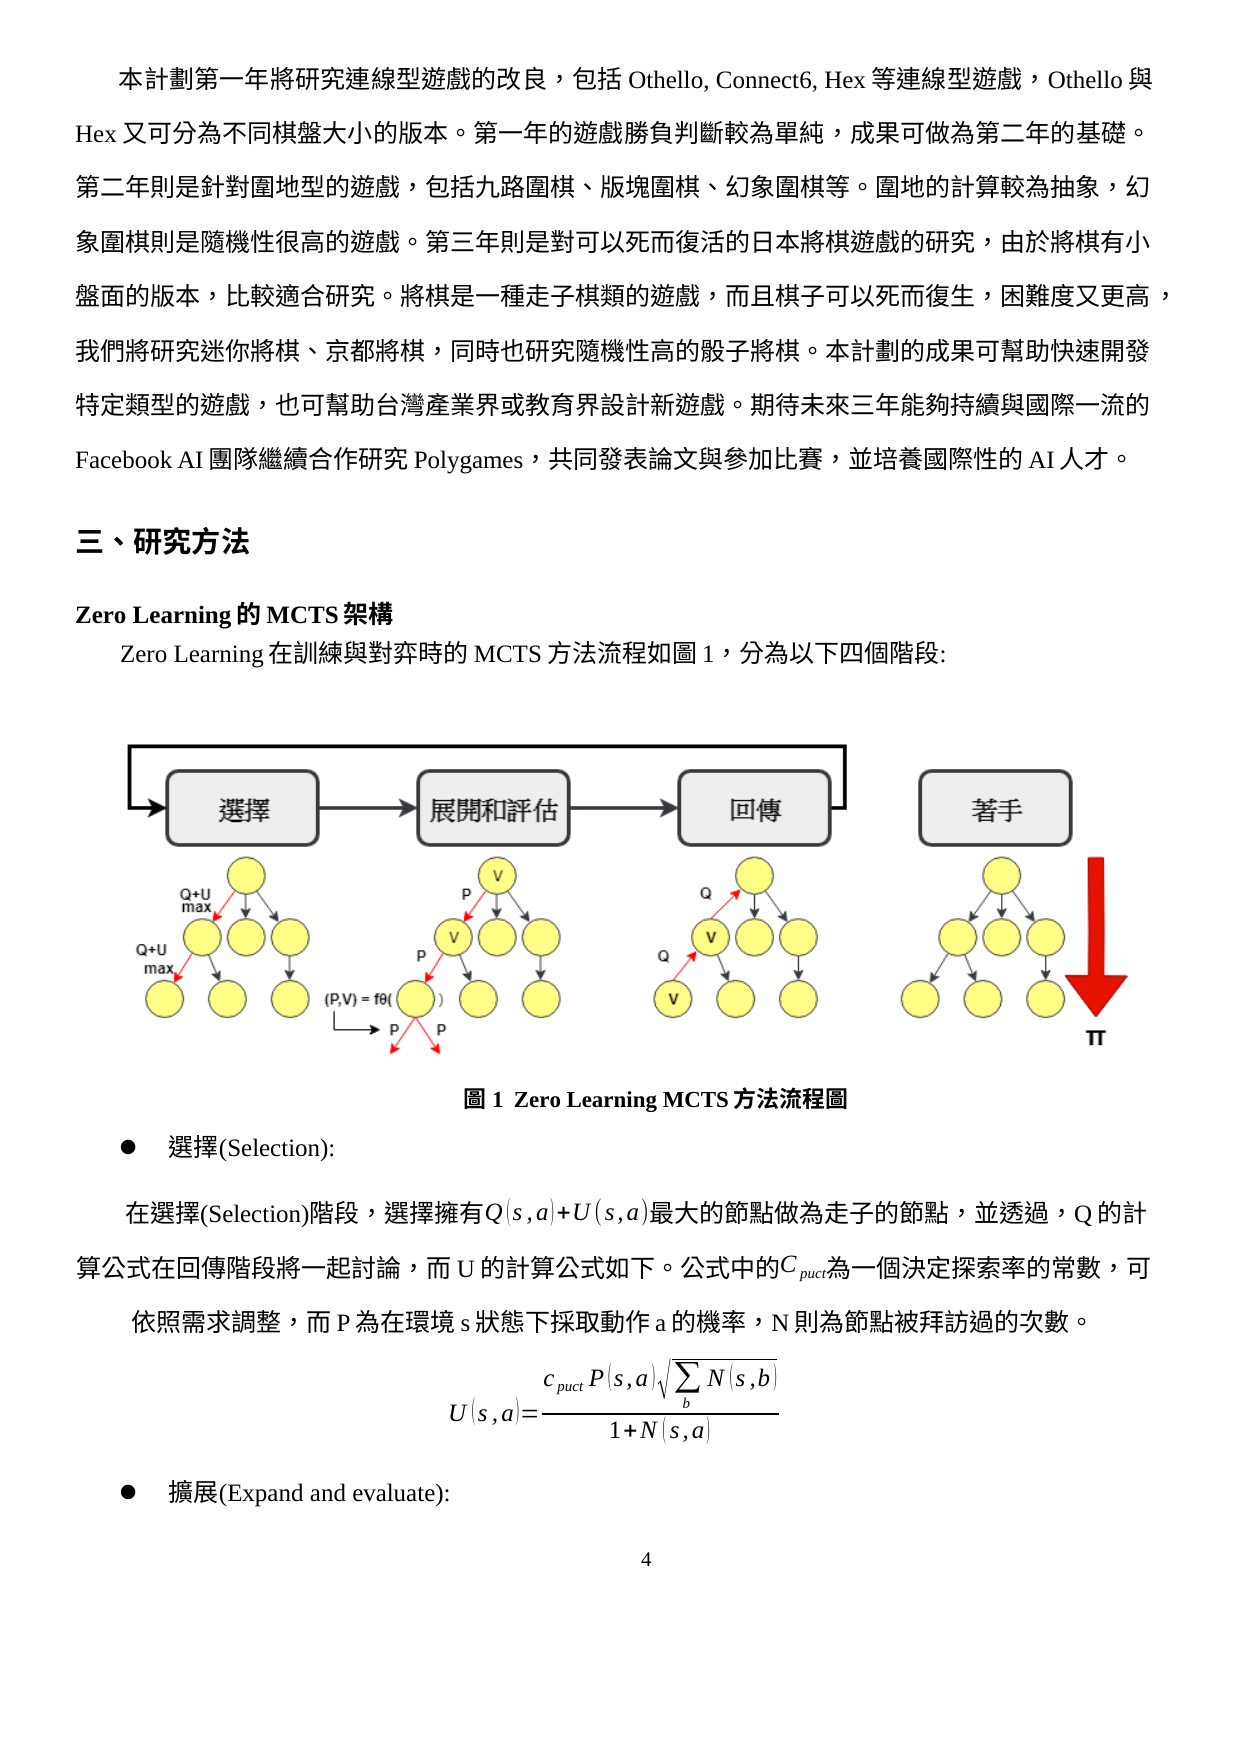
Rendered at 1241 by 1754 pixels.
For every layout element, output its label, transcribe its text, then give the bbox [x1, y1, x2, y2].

text 在選擇(Selection)階段，選擇擁有最大的節點做為走子的節點，並透過，Q的計算公式在回傳階段將一起討論，而U的計算公式如下。公式中的為一個決定探索率的常數，可依照需求調整，而P為在環境s狀態下採取動作a的機率，N則為節點被拜訪過的次數。 [75, 1194, 1153, 1446]
list 選擇(Selection): [119, 1127, 1153, 1163]
text 圖 1 Zero Learning MCTS方法流程圖 [90, 1081, 1181, 1114]
list 擴展(Expand and evaluate): [119, 1472, 1153, 1509]
text Zero Learning在訓練與對弈時的MCTS方法流程如圖1，分為以下四個階段: [75, 634, 1172, 670]
text Zero Learning的MCTS架構 [75, 595, 1181, 631]
picture [120, 736, 1128, 1065]
subtitle 三、研究方法 [75, 519, 1172, 561]
text 本計劃第一年將研究連線型遊戲的改良，包括Othello, Connect6, Hex等連線型遊戲，Othello與Hex又可分為不同棋盤大小的版本。第一年的遊戲勝負判斷較為單純，成果可做為第二年的基礎。第二年則是針對圍地型的遊戲，包括九路圍棋、版塊圍棋、幻象圍棋等。圍地的計算較為抽象，幻象圍棋則是隨機性很高的遊戲。第三年則是對可以死而復活的日本將棋遊戲的研究，由於將棋有小盤面的版本，比較適合研究。將棋是一種走子棋類的遊戲，而且棋子可以死而復生，困難度又更高，我們將研究迷你將棋、京都將棋，同時也研究隨機性高的骰子將棋。本計劃的成果可幫助快速開發特定類型的遊戲，也可幫助台灣產業界或教育界設計新遊戲。期待未來三年能夠持續與國際一流的Facebook AI團隊繼續合作研究Polygames，共同發表論文與參加比賽，並培養國際性的AI人才。 [75, 59, 1153, 476]
